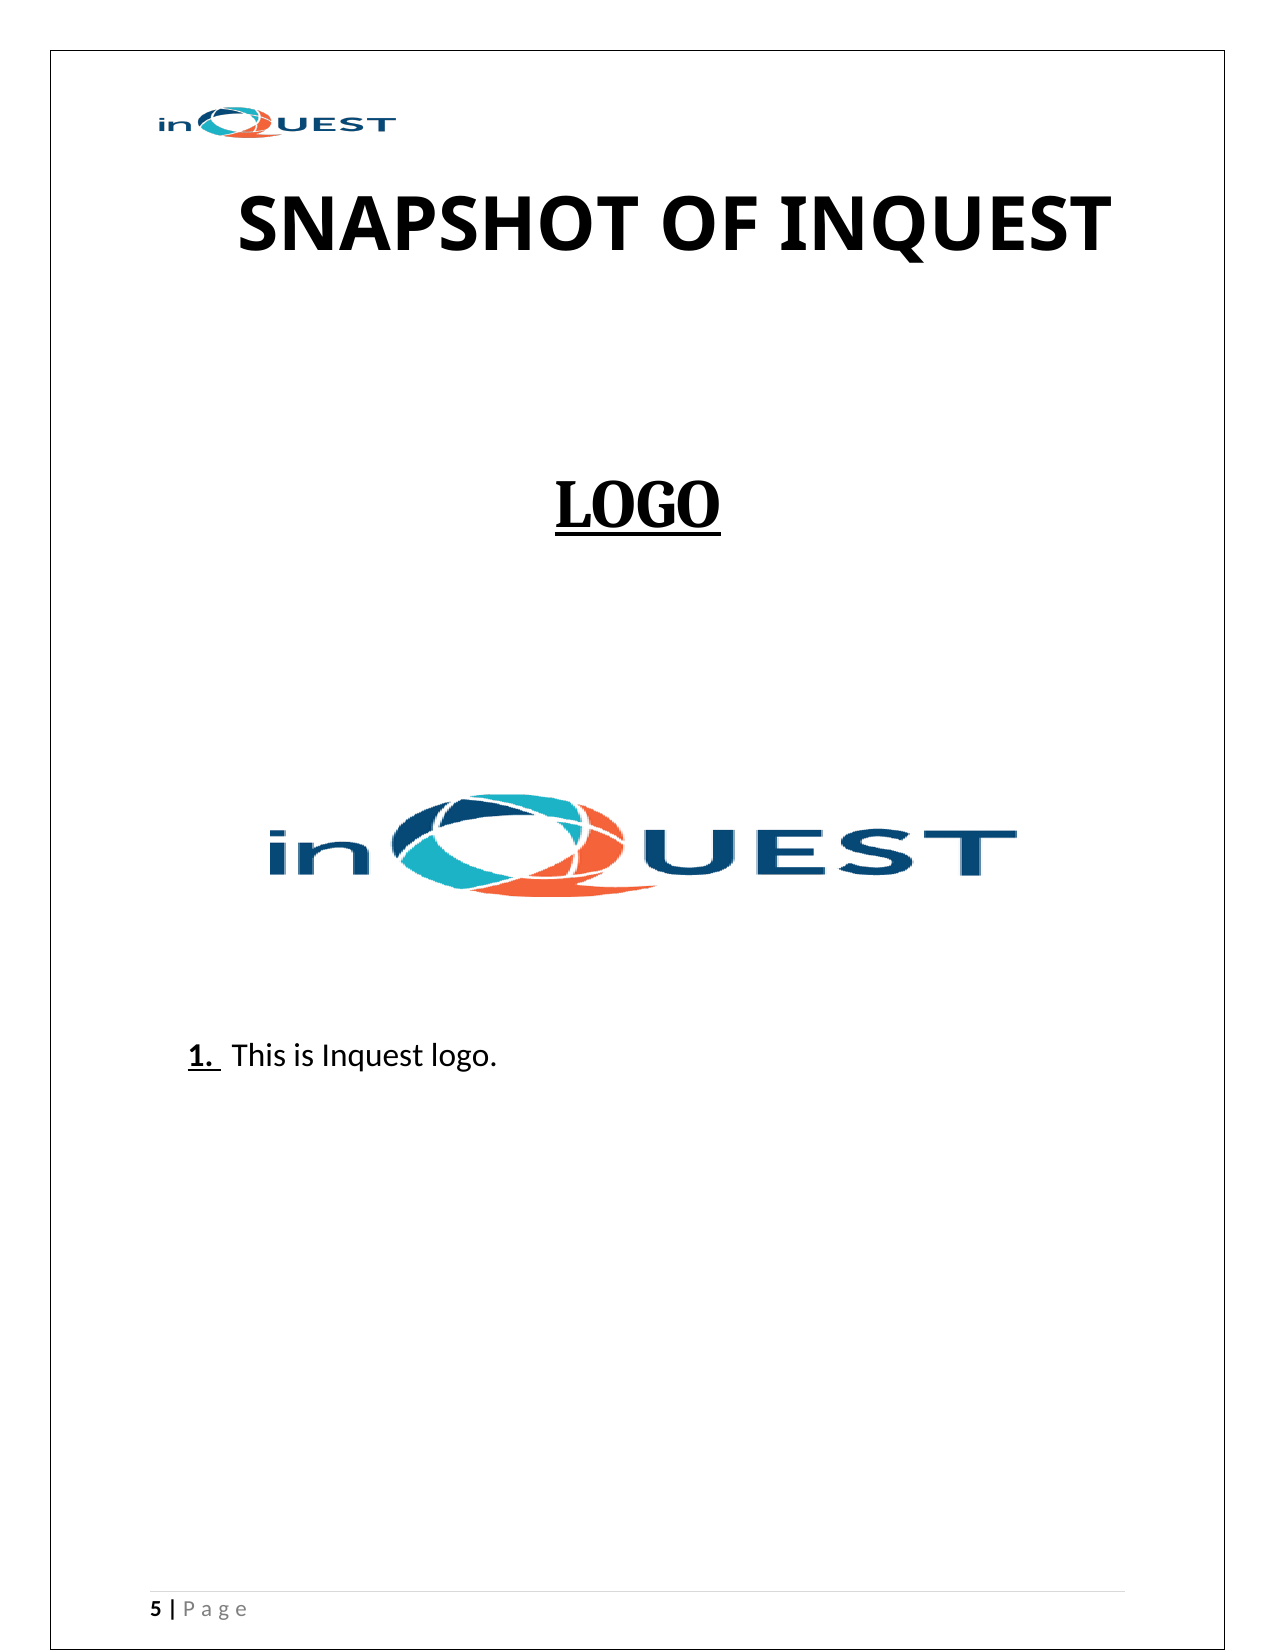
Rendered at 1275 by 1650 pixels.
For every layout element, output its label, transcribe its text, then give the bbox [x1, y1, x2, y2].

text LOGO [150, 465, 1125, 544]
list SNAPSHOT OF INQUEST [225, 170, 1125, 272]
picture [242, 682, 1033, 1009]
picture [150, 75, 400, 171]
list This is Inquest logo. [187, 1034, 1125, 1074]
